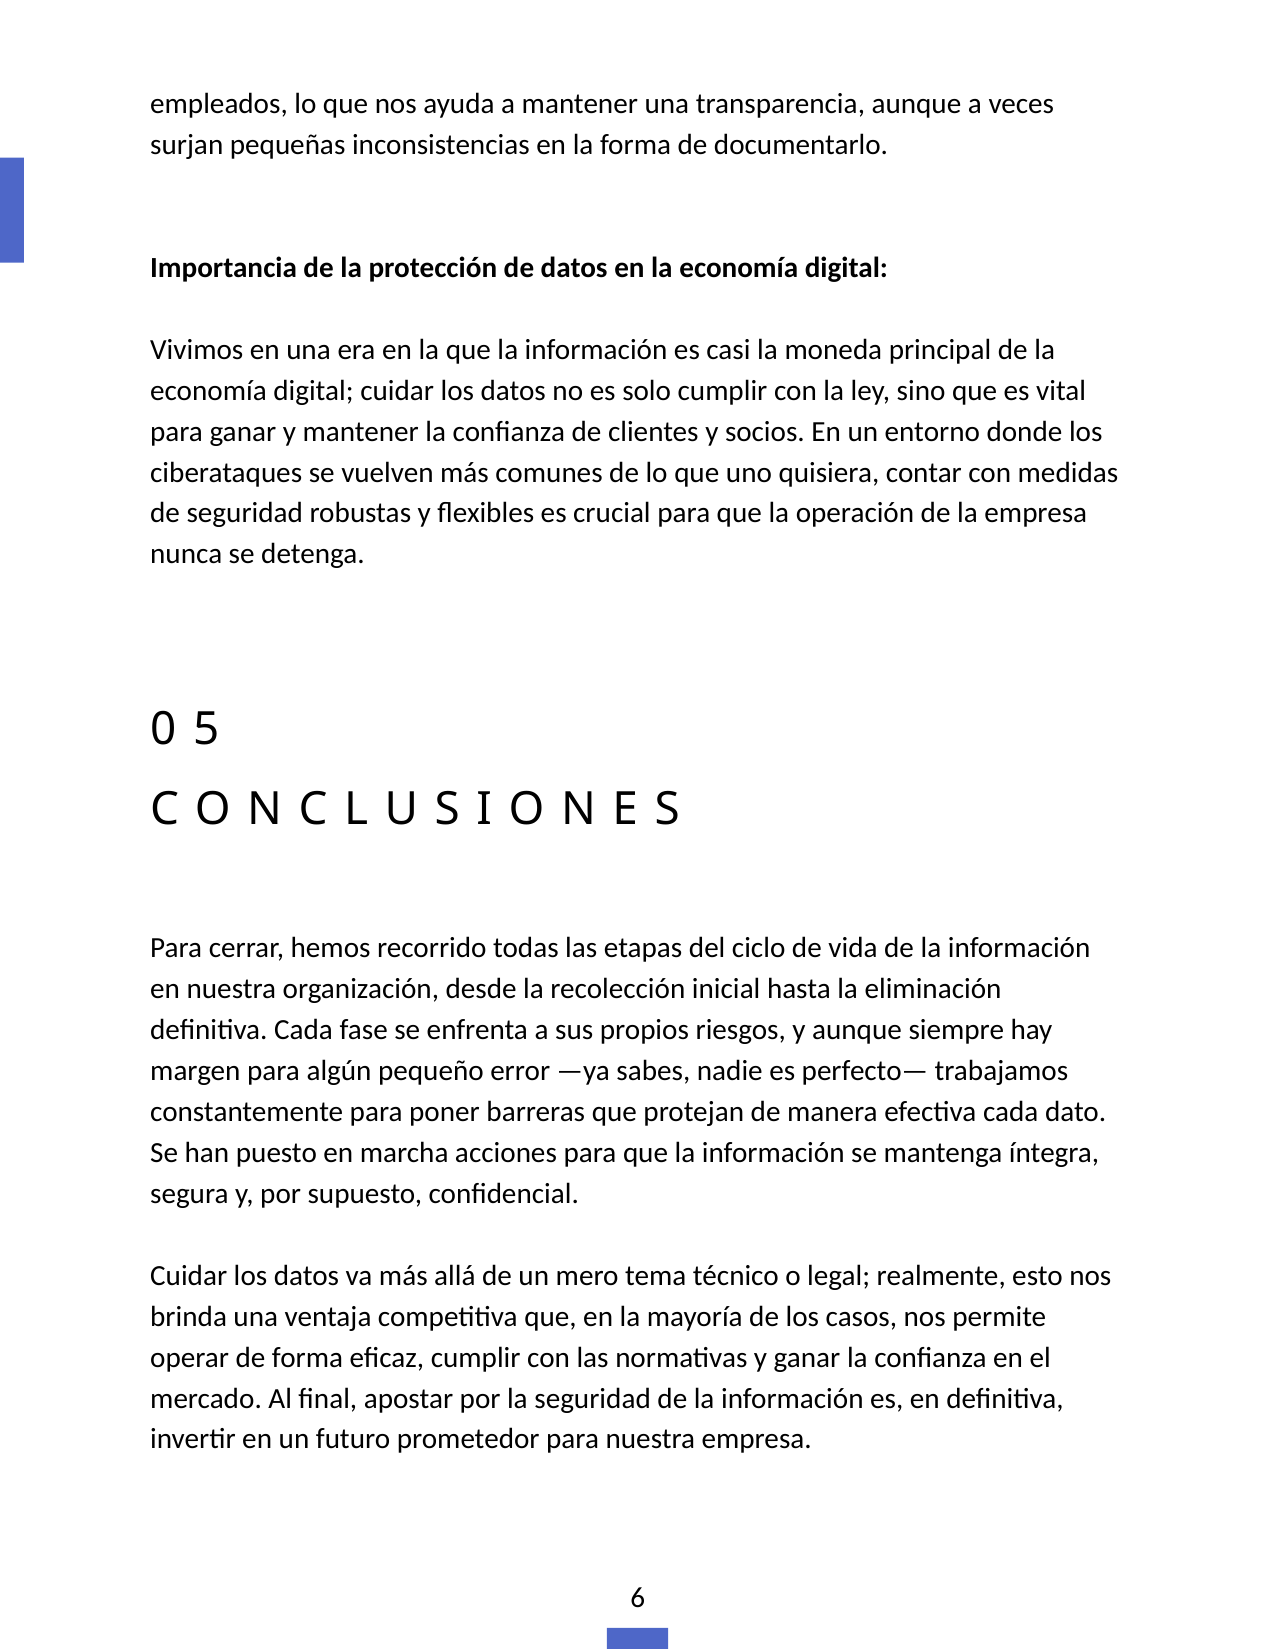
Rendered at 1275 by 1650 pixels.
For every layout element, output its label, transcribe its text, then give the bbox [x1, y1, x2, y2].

text Vivimos en una era en la que la información es casi la moneda principal de la economía digital; cuidar los datos no es solo cumplir con la ley, sino que es vital para ganar y mantener la confianza de clientes y socios. En un entorno donde los ciberataques se vuelven más comunes de lo que uno quisiera, contar con medidas de seguridad robustas y flexibles es crucial para que la operación de la empresa nunca se detenga. [150, 331, 1125, 571]
subtitle 05 [150, 696, 1125, 758]
text Para cerrar, hemos recorrido todas las etapas del ciclo de vida de la información en nuestra organización, desde la recolección inicial hasta la eliminación definitiva. Cada fase se enfrenta a sus propios riesgos, y aunque siempre hay margen para algún pequeño error —ya sabes, nadie es perfecto— trabajamos constantemente para poner barreras que protejan de manera efectiva cada dato. Se han puesto en marcha acciones para que la información se mantenga íntegra, segura y, por supuesto, confidencial. [150, 929, 1125, 1211]
text Cuidar los datos va más allá de un mero tema técnico o legal; realmente, esto nos brinda una ventaja competitiva que, en la mayoría de los casos, nos permite operar de forma eficaz, cumplir con las normativas y ganar la confianza en el mercado. Al final, apostar por la seguridad de la información es, en definitiva, invertir en un futuro prometedor para nuestra empresa. [150, 1257, 1125, 1456]
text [150, 85, 1125, 162]
text Conclusiones [150, 776, 1125, 838]
text Importancia de la protección de datos en la economía digital: [150, 249, 1125, 284]
